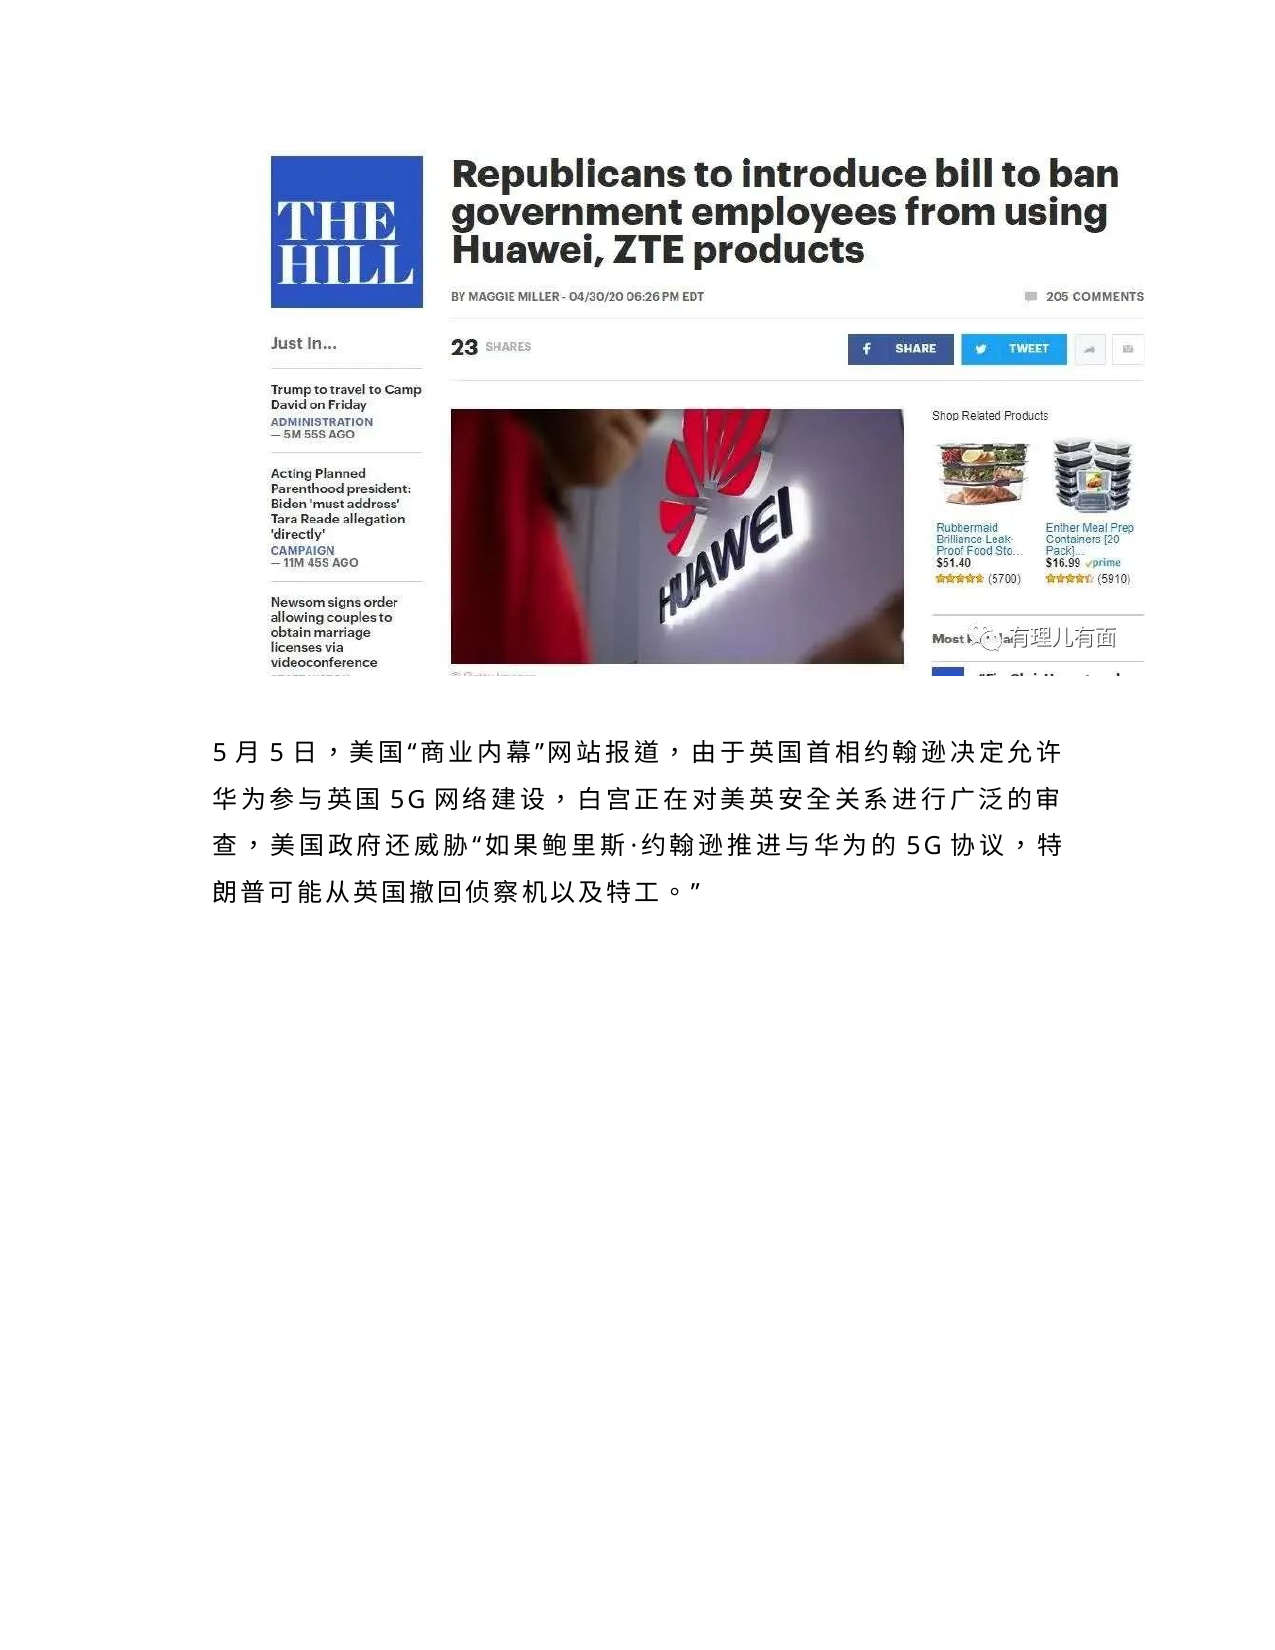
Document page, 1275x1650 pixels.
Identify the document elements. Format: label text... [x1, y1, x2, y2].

picture [244, 150, 1145, 676]
text 5月5日，美国“商业内幕”网站报道，由于英国首相约翰逊决定允许华为参与英国5G网络建设，白宫正在对美英安全关系进行广泛的审查，美国政府还威胁“如果鲍里斯·约翰逊推进与华为的5G协议，特朗普可能从英国撤回侦察机以及特工。” [212, 722, 1062, 908]
